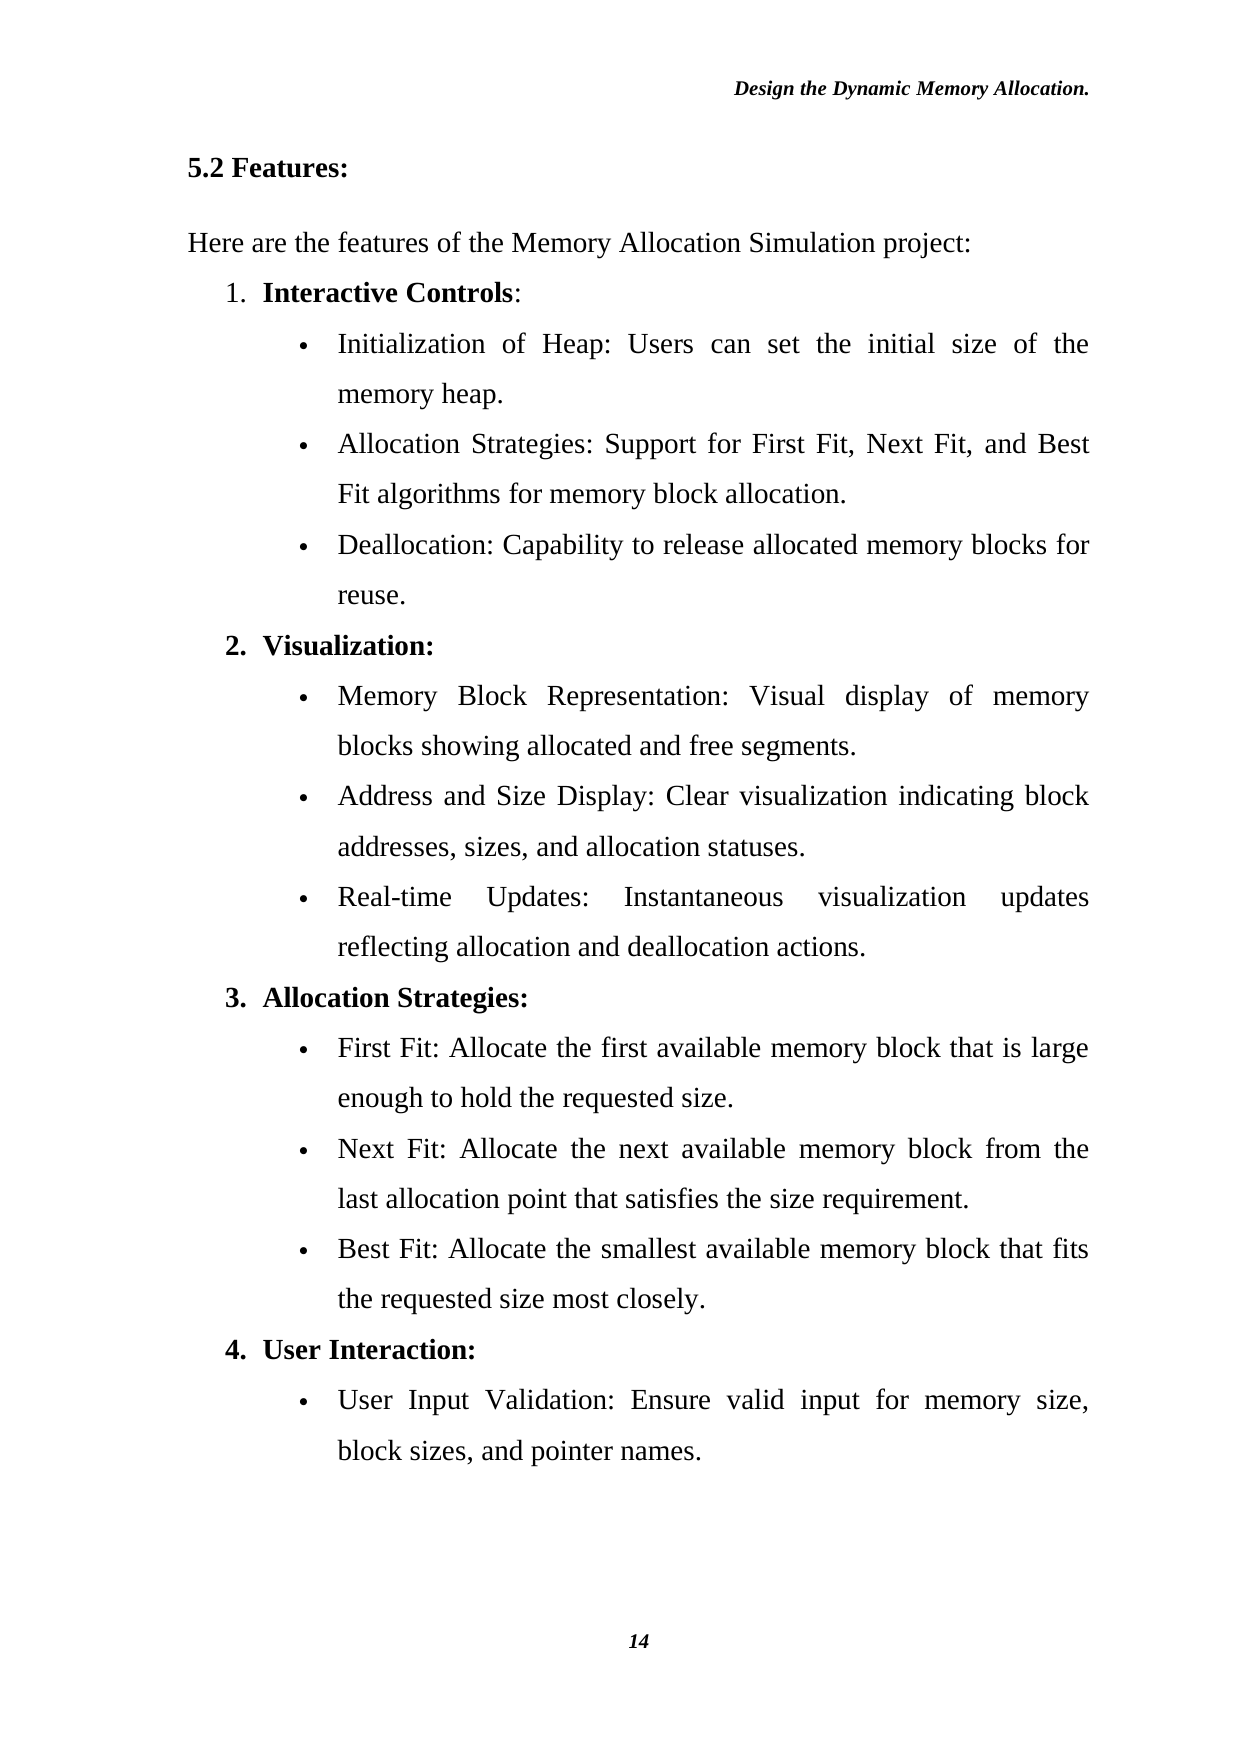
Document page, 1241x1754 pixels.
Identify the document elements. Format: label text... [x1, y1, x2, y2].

list User Interaction: [225, 1332, 1090, 1366]
list Initialization of Heap: Users can set the initial size of the memory heap. [300, 326, 1090, 410]
list Address and Size Display: Clear visualization indicating block addresses, sizes, and allocation statuses. [300, 779, 1090, 863]
list Real-time Updates: Instantaneous visualization updates reflecting allocation and deallocation actions. [300, 879, 1090, 963]
list Best Fit: Allocate the smallest available memory block that fits the requested size most closely. [300, 1232, 1090, 1315]
list Allocation Strategies: [225, 980, 1090, 1013]
text 5.2 Features: [187, 150, 1090, 183]
list Interactive Controls: [225, 276, 1090, 309]
list Memory Block Representation: Visual display of memory blocks showing allocated and free segments. [300, 678, 1090, 762]
list Allocation Strategies: Support for First Fit, Next Fit, and Best Fit algorithms for memory block allocation. [300, 427, 1090, 510]
list Next Fit: Allocate the next available memory block from the last allocation point that satisfies the size requirement. [300, 1131, 1090, 1215]
list Deallocation: Capability to release allocated memory blocks for reuse. [300, 527, 1090, 611]
list Visualization: [225, 628, 1090, 661]
list First Fit: Allocate the first available memory block that is large enough to hold the requested size. [300, 1030, 1090, 1114]
list User Input Validation: Ensure valid input for memory size, block sizes, and pointer names. [300, 1382, 1090, 1466]
text Here are the features of the Memory Allocation Simulation project: [187, 225, 1090, 259]
